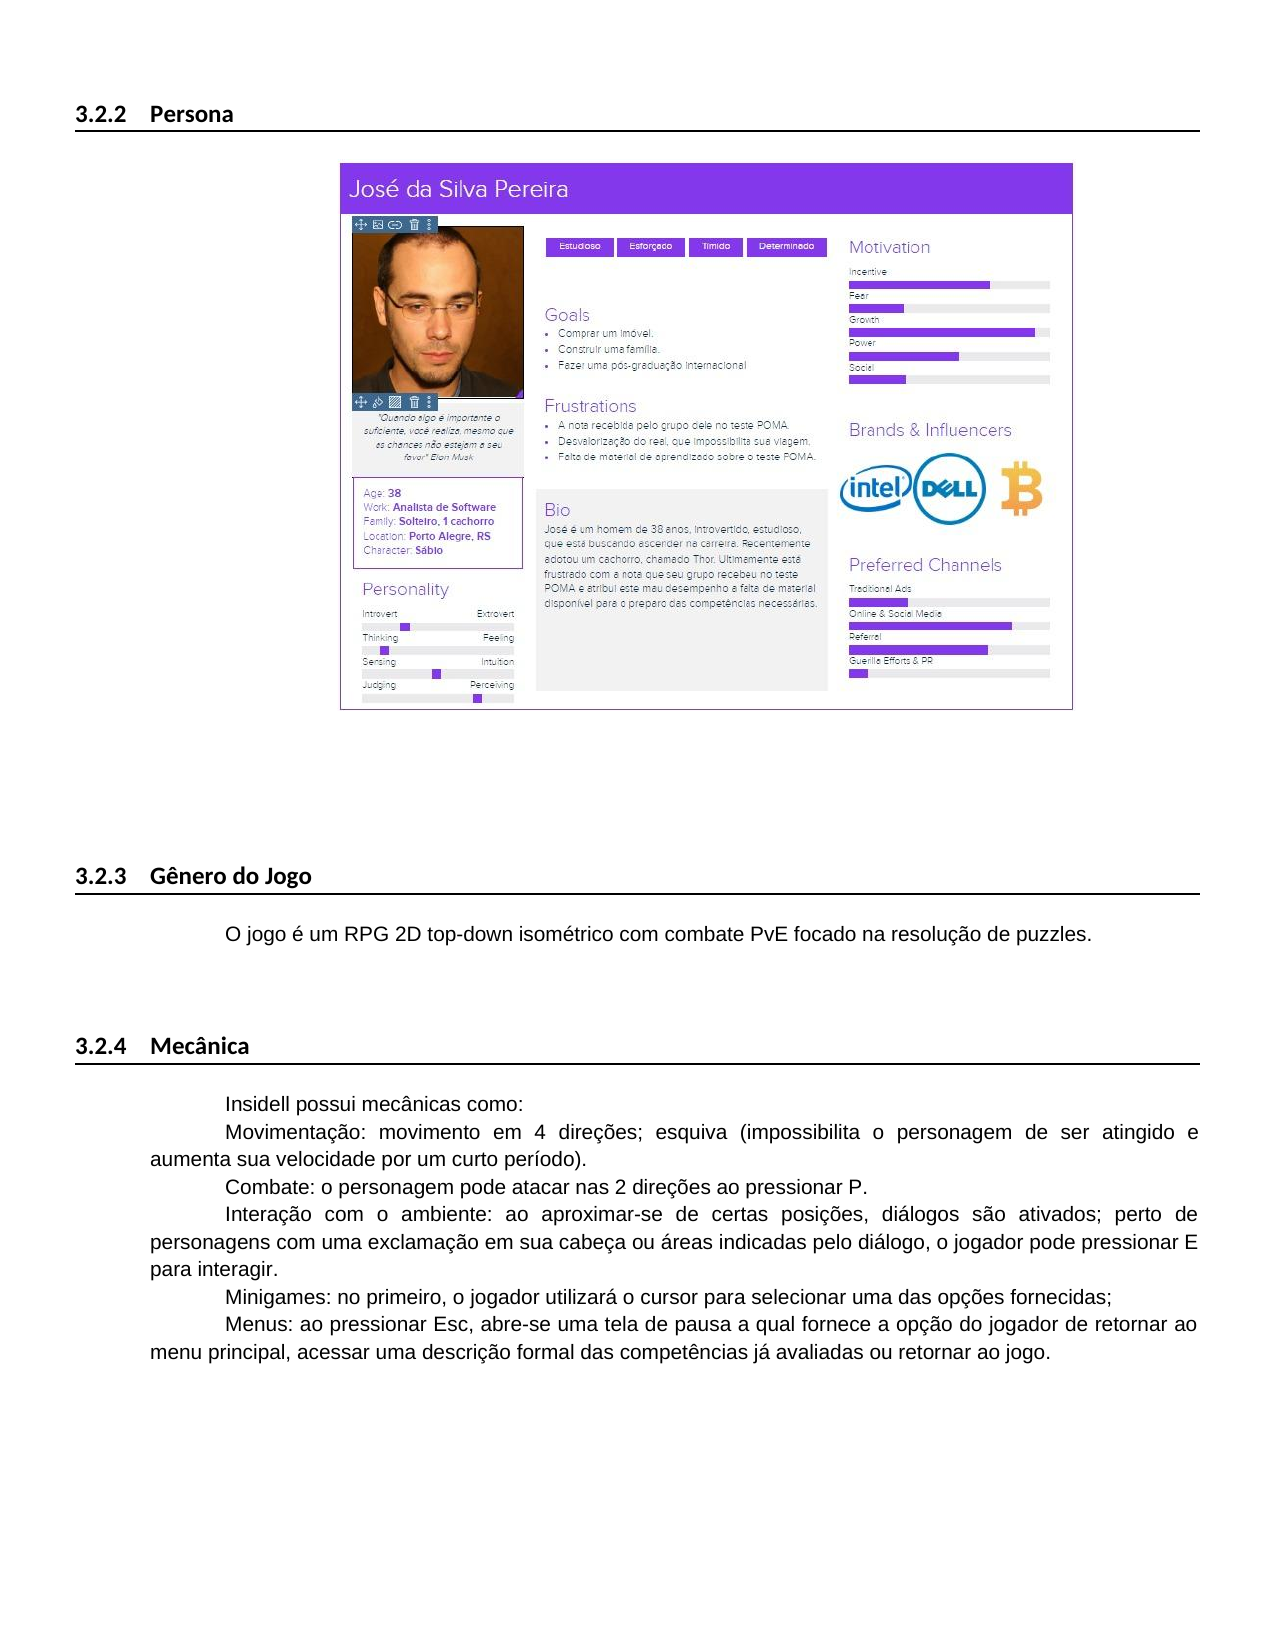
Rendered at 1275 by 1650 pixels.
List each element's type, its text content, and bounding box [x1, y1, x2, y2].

text Minigames: no primeiro, o jogador utilizará o cursor para selecionar uma das opções fornecidas; [150, 1285, 1200, 1309]
subtitle Persona [75, 98, 1200, 130]
text Insidell possui mecânicas como: [150, 1092, 1200, 1116]
text Movimentação: movimento em 4 direções; esquiva (impossibilita o personagem de ser atingido e aumenta sua velocidade por um curto período). [150, 1120, 1200, 1171]
text Combate: o personagem pode atacar nas 2 direções ao pressionar P. [150, 1175, 1200, 1199]
text O jogo é um RPG 2D top-down isométrico com combate PvE focado na resolução de puzzles. [150, 922, 1200, 946]
text Menus: ao pressionar Esc, abre-se uma tela de pausa a qual fornece a opção do jogador de retornar ao menu principal, acessar uma descrição formal das competências já avaliadas ou retornar ao jogo. [150, 1312, 1200, 1364]
picture [337, 159, 1076, 711]
subtitle Gênero do Jogo [75, 860, 1200, 893]
text Interação com o ambiente: ao aproximar-se de certas posições, diálogos são ativados; perto de personagens com uma exclamação em sua cabeça ou áreas indicadas pelo diálogo, o jogador pode pressionar E para interagir. [150, 1202, 1200, 1281]
subtitle Mecânica [75, 1030, 1200, 1063]
